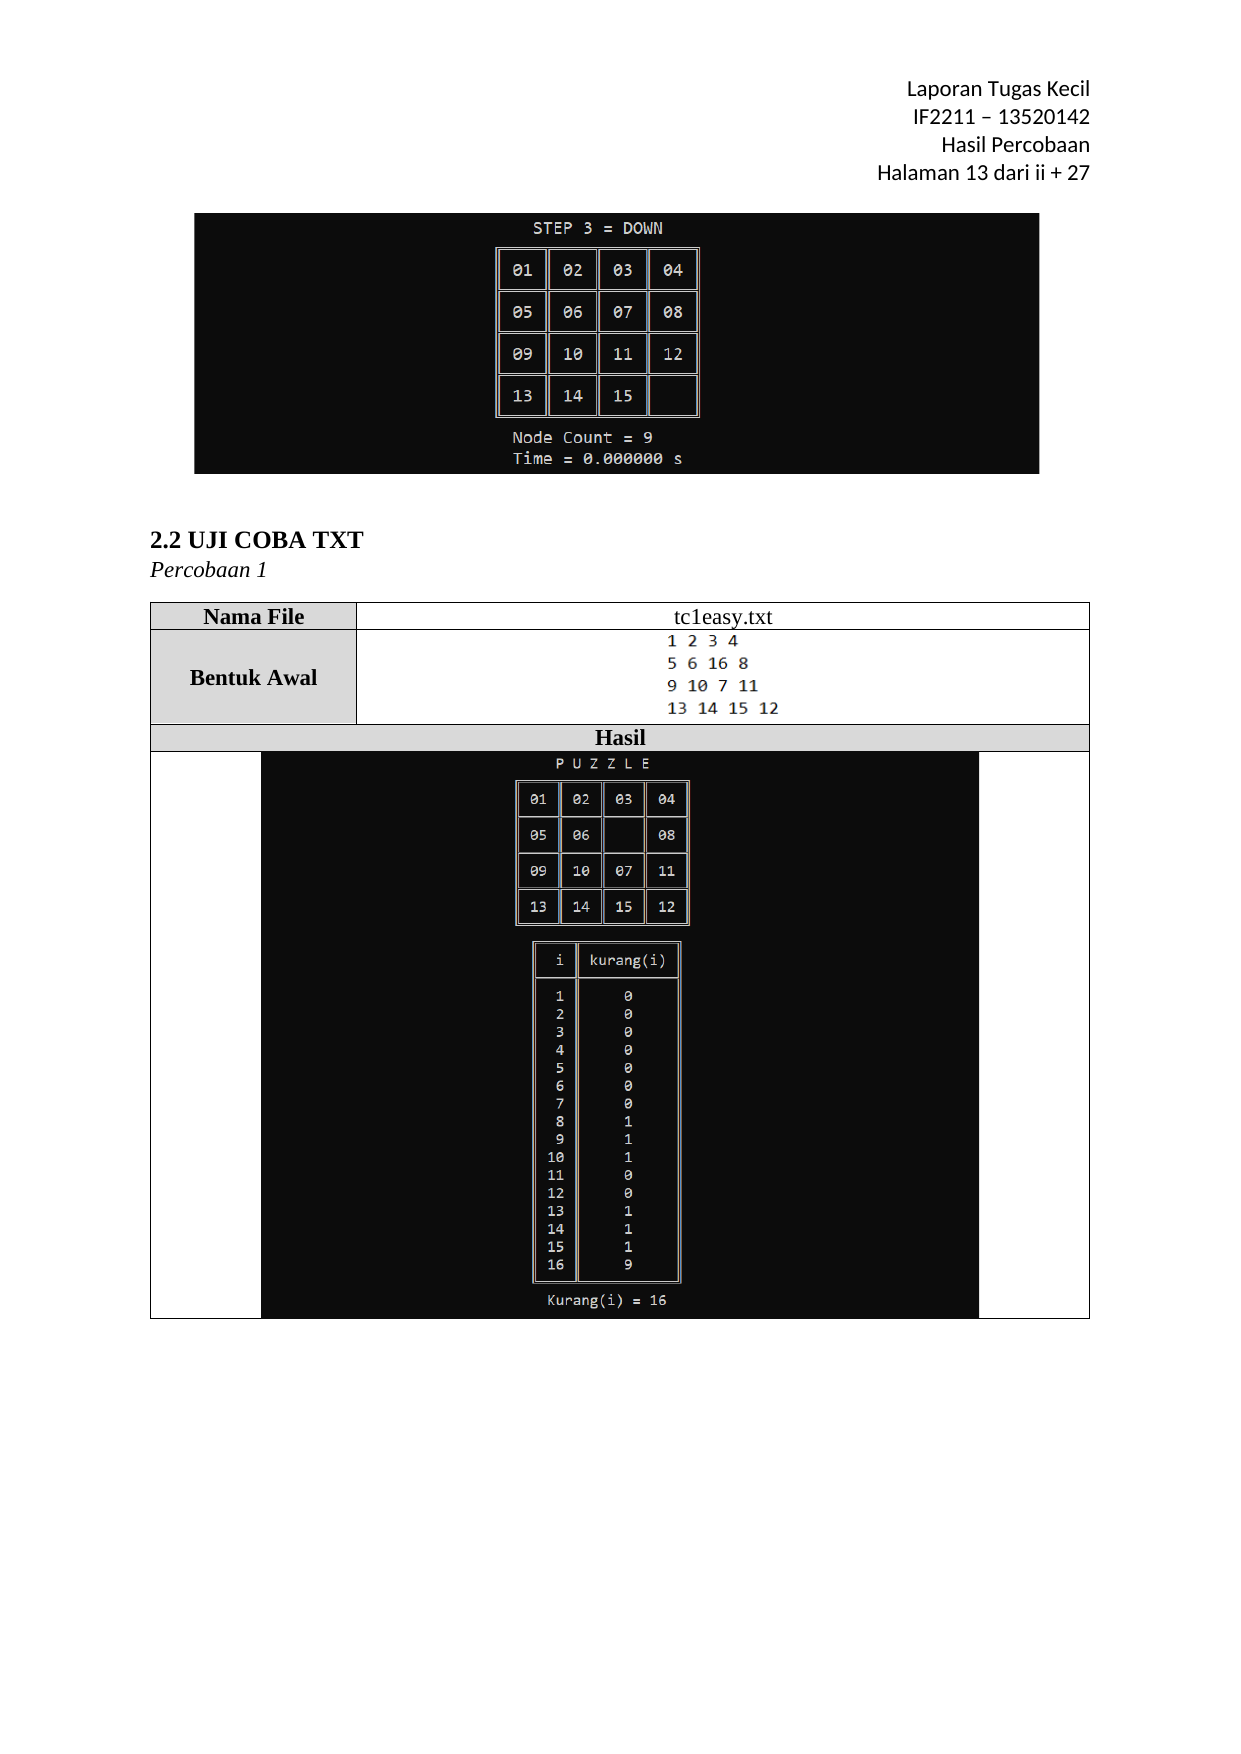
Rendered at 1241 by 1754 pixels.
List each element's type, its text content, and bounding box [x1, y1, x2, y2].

picture [194, 213, 1040, 474]
table_header tc1easy.txt [357, 603, 1089, 629]
table_cell [357, 630, 664, 723]
table_cell [980, 752, 1089, 1318]
picture [664, 630, 782, 724]
table_header Nama File [151, 603, 356, 629]
text Percobaan 1 [150, 557, 1090, 583]
picture [261, 751, 980, 1319]
table_cell Bentuk Awal [151, 630, 356, 723]
table_cell Hasil [151, 725, 1089, 751]
table_cell [782, 630, 1089, 723]
table_cell [151, 752, 261, 1318]
subtitle 2.2 UJI COBA TXT [150, 526, 1090, 554]
